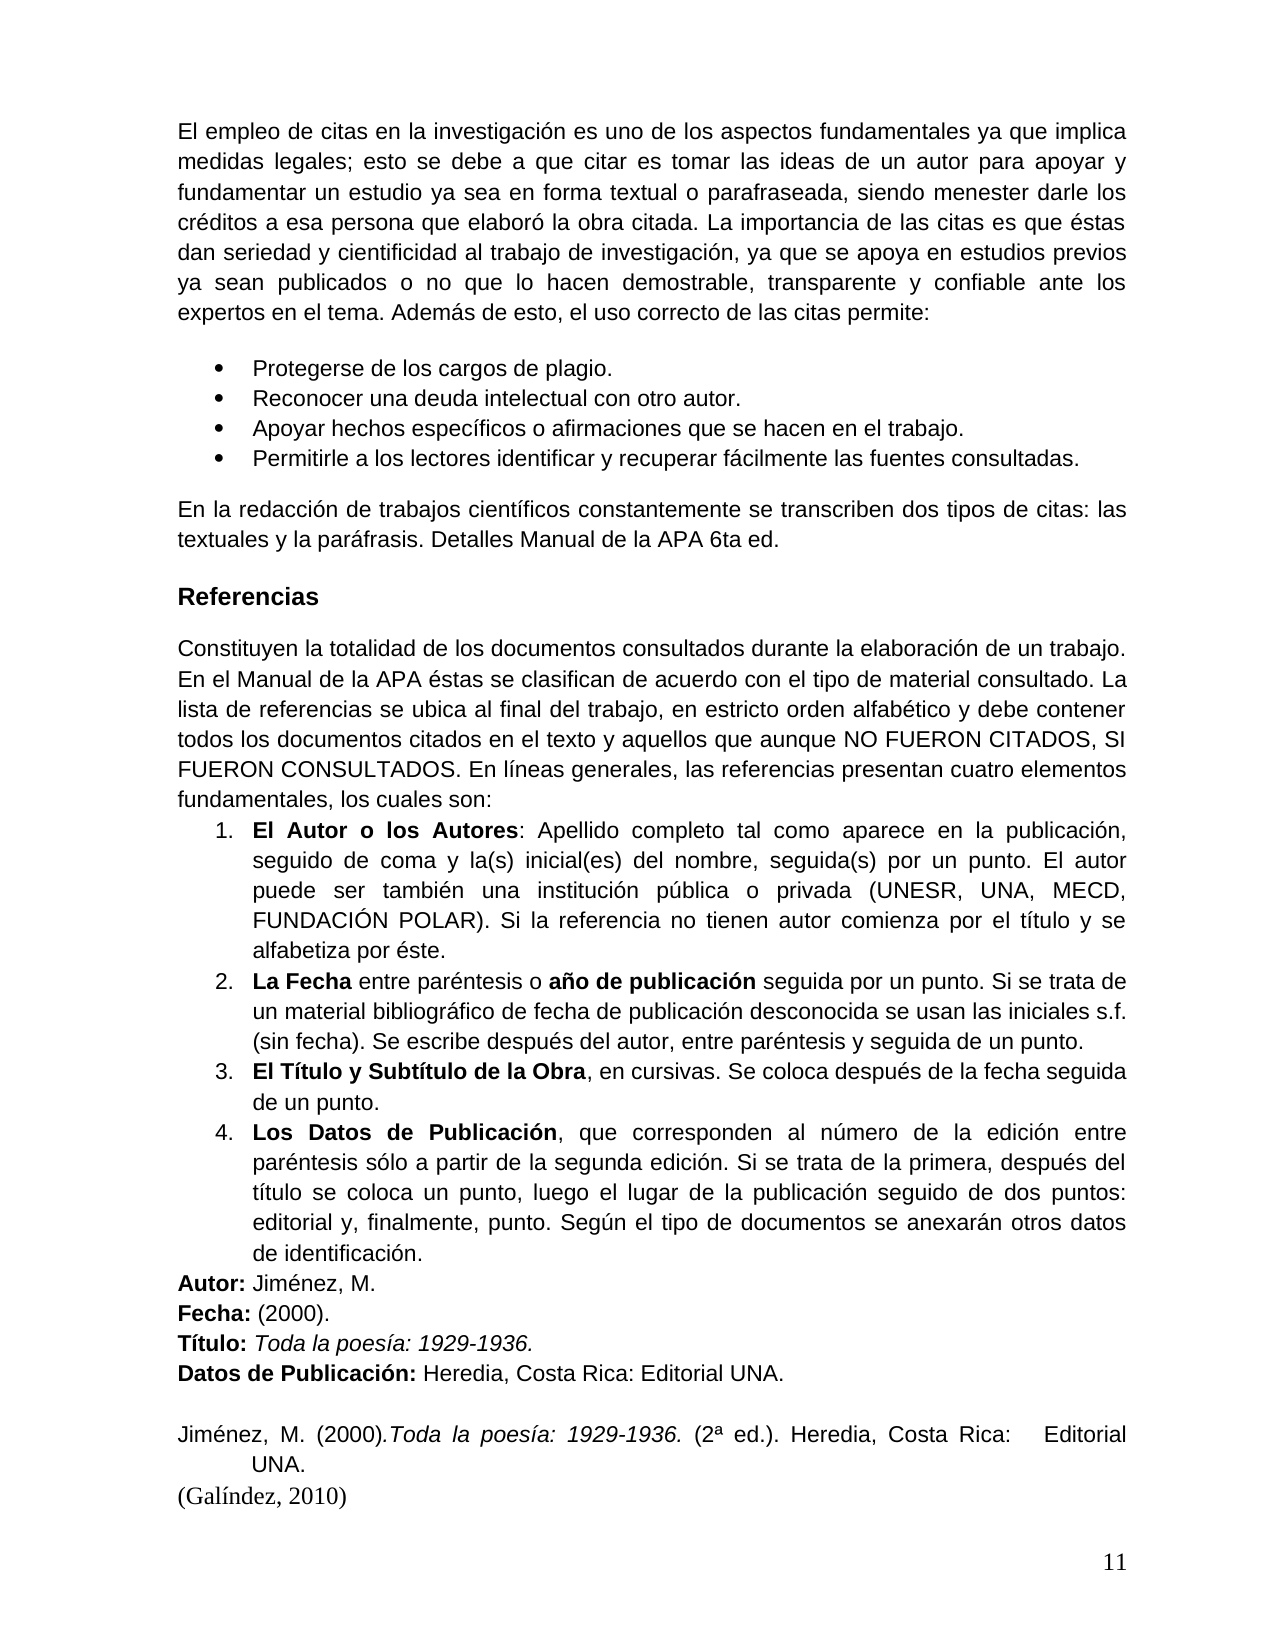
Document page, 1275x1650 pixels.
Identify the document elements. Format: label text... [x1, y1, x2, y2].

list El Autor o los Autores: Apellido completo tal como aparece en la publicación, seguido de coma y la(s) inicial(es) del nombre, seguida(s) por un punto. El autor puede ser también una institución pública o privada (UNESR, UNA, MECD, FUNDACIÓN POLAR). Si la referencia no tienen autor comienza por el título y se alfabetiza por éste. [215, 817, 1127, 964]
list La Fecha entre paréntesis o año de publicación seguida por un punto. Si se trata de un material bibliográfico de fecha de publicación desconocida se usan las iniciales s.f. (sin fecha). Se escribe después del autor, entre paréntesis y seguida de un punto. [215, 968, 1127, 1054]
text El empleo de citas en la investigación es uno de los aspectos fundamentales ya que implica medidas legales; esto se debe a que citar es tomar las ideas de un autor para apoyar y fundamentar un estudio ya sea en forma textual o parafraseada, siendo menester darle los créditos a esa persona que elaboró la obra citada. La importancia de las citas es que éstas dan seriedad y cientificidad al trabajo de investigación, ya que se apoya en estudios previos ya sean publicados o no que lo hacen demostrable, transparente y confiable ante los expertos en el tema. Además de esto, el uso correcto de las citas permite: [177, 118, 1127, 326]
text Constituyen la totalidad de los documentos consultados durante la elaboración de un trabajo. En el Manual de la APA éstas se clasifican de acuerdo con el tipo de material consultado. La lista de referencias se ubica al final del trabajo, en estricto orden alfabético y debe contener todos los documentos citados en el texto y aquellos que aunque NO FUERON CITADOS, SI FUERON CONSULTADOS. En líneas generales, las referencias presentan cuatro elementos fundamentales, los cuales son: [177, 635, 1127, 813]
list Los Datos de Publicación, que corresponden al número de la edición entre paréntesis sólo a partir de la segunda edición. Si se trata de la primera, después del título se coloca un punto, luego el lugar de la publicación seguido de dos puntos: editorial y, finalmente, punto. Según el tipo de documentos se anexarán otros datos de identificación. [215, 1119, 1127, 1266]
list Apoyar hechos específicos o afirmaciones que se hacen en el trabajo. [215, 415, 1127, 441]
list El Título y Subtítulo de la Obra, en cursivas. Se coloca después de la fecha seguida de un punto. [215, 1058, 1127, 1115]
text Autor: Jiménez, M. [177, 1270, 1127, 1296]
text En la redacción de trabajos científicos constantemente se transcriben dos tipos de citas: las textuales y la paráfrasis. Detalles Manual de la APA 6ta ed. [177, 496, 1127, 553]
text Título: Toda la poesía: 1929-1936. [177, 1330, 1127, 1357]
list Reconocer una deuda intelectual con otro autor. [215, 385, 1127, 411]
text Jiménez, M. (2000).Toda la poesía: 1929-1936. (2ª ed.). Heredia, Costa Rica: Editorial UNA. [177, 1421, 1127, 1477]
list Protegerse de los cargos de plagio. [215, 354, 1127, 381]
text Referencias [177, 582, 1127, 610]
list Permitirle a los lectores identificar y recuperar fácilmente las fuentes consultadas. [215, 445, 1127, 472]
text Fecha: (2000). [177, 1300, 1127, 1326]
text Datos de Publicación: Heredia, Costa Rica: Editorial UNA. [177, 1360, 1127, 1387]
